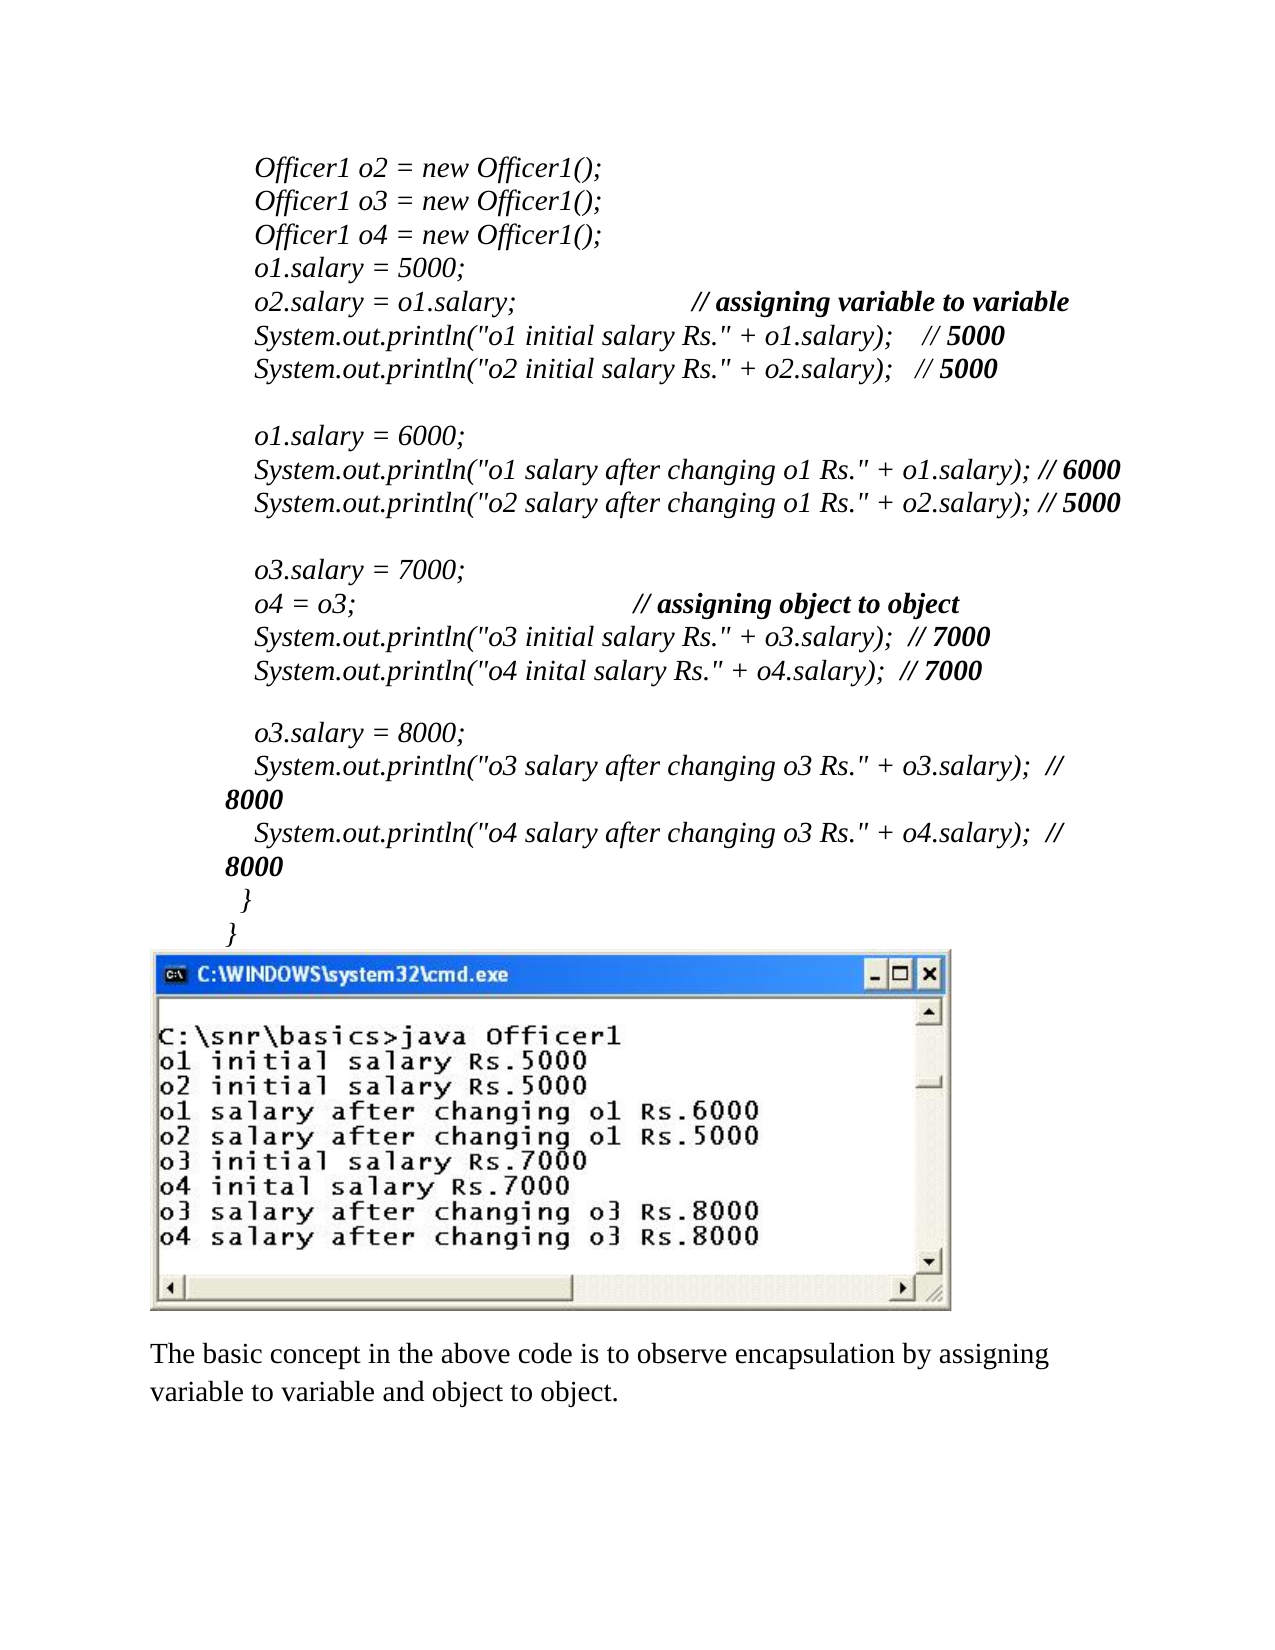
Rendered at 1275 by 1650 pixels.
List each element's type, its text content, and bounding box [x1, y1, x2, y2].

text Officer1 o4 = new Officer1(); [225, 217, 1125, 251]
text } [225, 882, 1125, 916]
text Officer1 o2 = new Officer1(); [225, 150, 1125, 183]
text o1.salary = 5000; [225, 251, 1125, 284]
text o3.salary = 7000; [225, 552, 1125, 586]
text System.out.println("o4 inital salary Rs." + o4.salary); // 7000 [225, 653, 1125, 687]
text o1.salary = 6000; [225, 418, 1125, 452]
text } [225, 916, 1125, 949]
text Officer1 o3 = new Officer1(); [225, 183, 1125, 217]
picture [150, 949, 952, 1311]
text System.out.println("o2 salary after changing o1 Rs." + o2.salary); // 5000 [225, 485, 1125, 519]
text System.out.println("o3 initial salary Rs." + o3.salary); // 7000 [225, 619, 1125, 653]
text o2.salary = o1.salary; // assigning variable to variable [225, 284, 1125, 318]
text System.out.println("o1 initial salary Rs." + o1.salary); // 5000 [225, 318, 1125, 351]
text The basic concept in the above code is to observe encapsulation by assigning variable to variable and object to object. [150, 1336, 1125, 1408]
text o4 = o3; // assigning object to object [225, 586, 1125, 619]
text System.out.println("o4 salary after changing o3 Rs." + o4.salary); // 8000 [225, 815, 1125, 882]
text System.out.println("o3 salary after changing o3 Rs." + o3.salary); // 8000 [225, 748, 1125, 815]
text System.out.println("o1 salary after changing o1 Rs." + o1.salary); // 6000 [225, 452, 1125, 485]
text System.out.println("o2 initial salary Rs." + o2.salary); // 5000 [225, 351, 1125, 385]
text o3.salary = 8000; [225, 715, 1125, 748]
